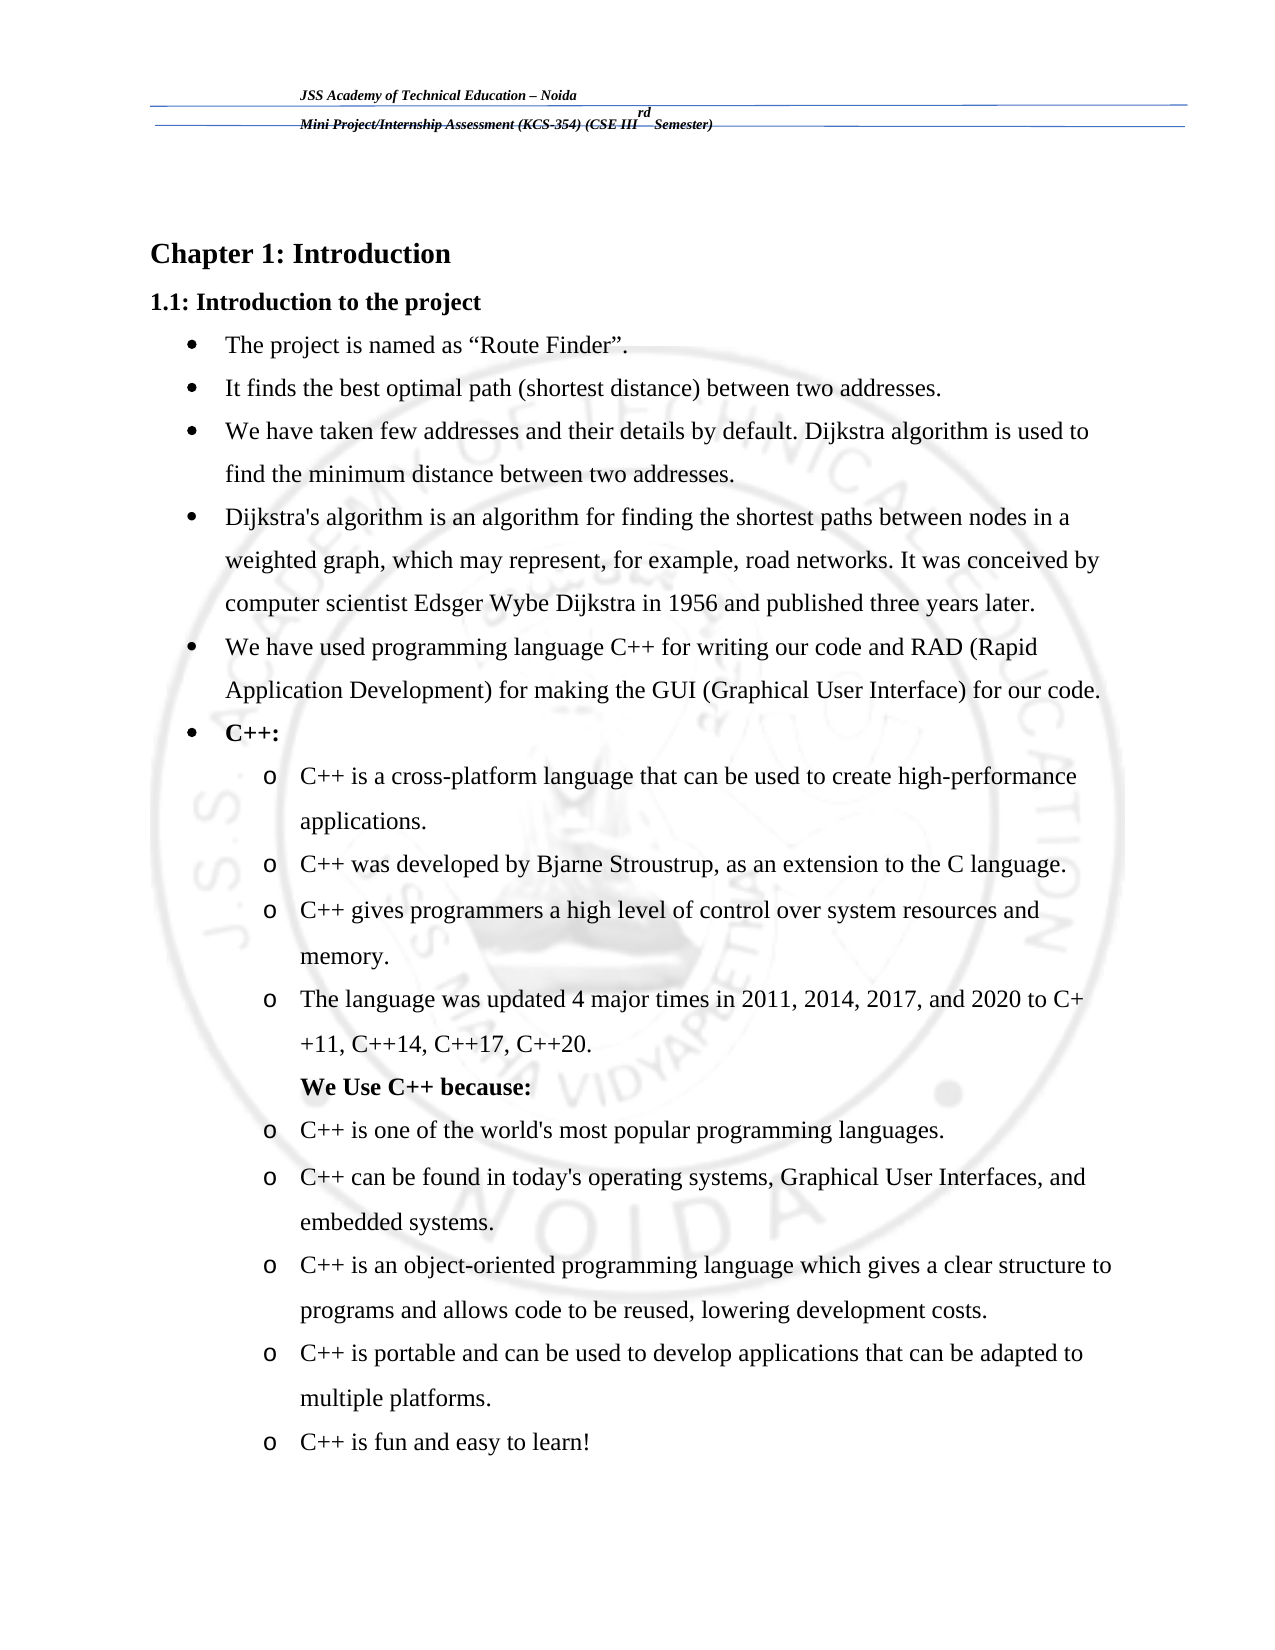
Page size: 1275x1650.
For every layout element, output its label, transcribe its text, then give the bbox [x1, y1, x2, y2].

list C++ was developed by Bjarne Stroustrup, as an extension to the C language. [262, 849, 1125, 880]
text We Use C++ because: [300, 1072, 1125, 1101]
list C++ is fun and easy to learn! [262, 1427, 1125, 1457]
list C++ can be found in today's operating systems, Graphical User Interfaces, and embedded systems. [262, 1162, 1125, 1236]
list Dijkstra's algorithm is an algorithm for finding the shortest paths between nodes in a weighted graph, which may represent, for example, road networks. It was conceived by computer scientist Edsger Wybe Dijkstra in 1956 and published three years later. [187, 502, 1125, 617]
list C++ is an object-oriented programming language which gives a clear structure to programs and allows code to be reused, lowering development costs. [262, 1250, 1125, 1324]
list We have taken few addresses and their details by default. Dijkstra algorithm is used to find the minimum distance between two addresses. [187, 416, 1125, 488]
list C++ is one of the world's most popular programming languages. [262, 1115, 1125, 1146]
list C++: [187, 718, 1125, 747]
text 1.1: Introduction to the project [150, 287, 1125, 315]
list C++ is portable and can be used to develop applications that can be adapted to multiple platforms. [262, 1338, 1125, 1412]
list We have used programming language C++ for writing our code and RAD (Rapid Application Development) for making the GUI (Graphical User Interface) for our code. [187, 632, 1125, 703]
list It finds the best optimal path (shortest distance) between two addresses. [187, 373, 1125, 402]
list The project is named as “Route Finder”. [187, 330, 1125, 358]
list C++ gives programmers a high level of control over system resources and memory. [262, 896, 1125, 969]
list The language was updated 4 major times in 2011, 2014, 2017, and 2020 to C++11, C++14, C++17, C++20. [262, 984, 1125, 1058]
text Chapter 1: Introduction [150, 236, 1125, 270]
list C++ is a cross-platform language that can be used to create high-performance applications. [262, 761, 1125, 835]
